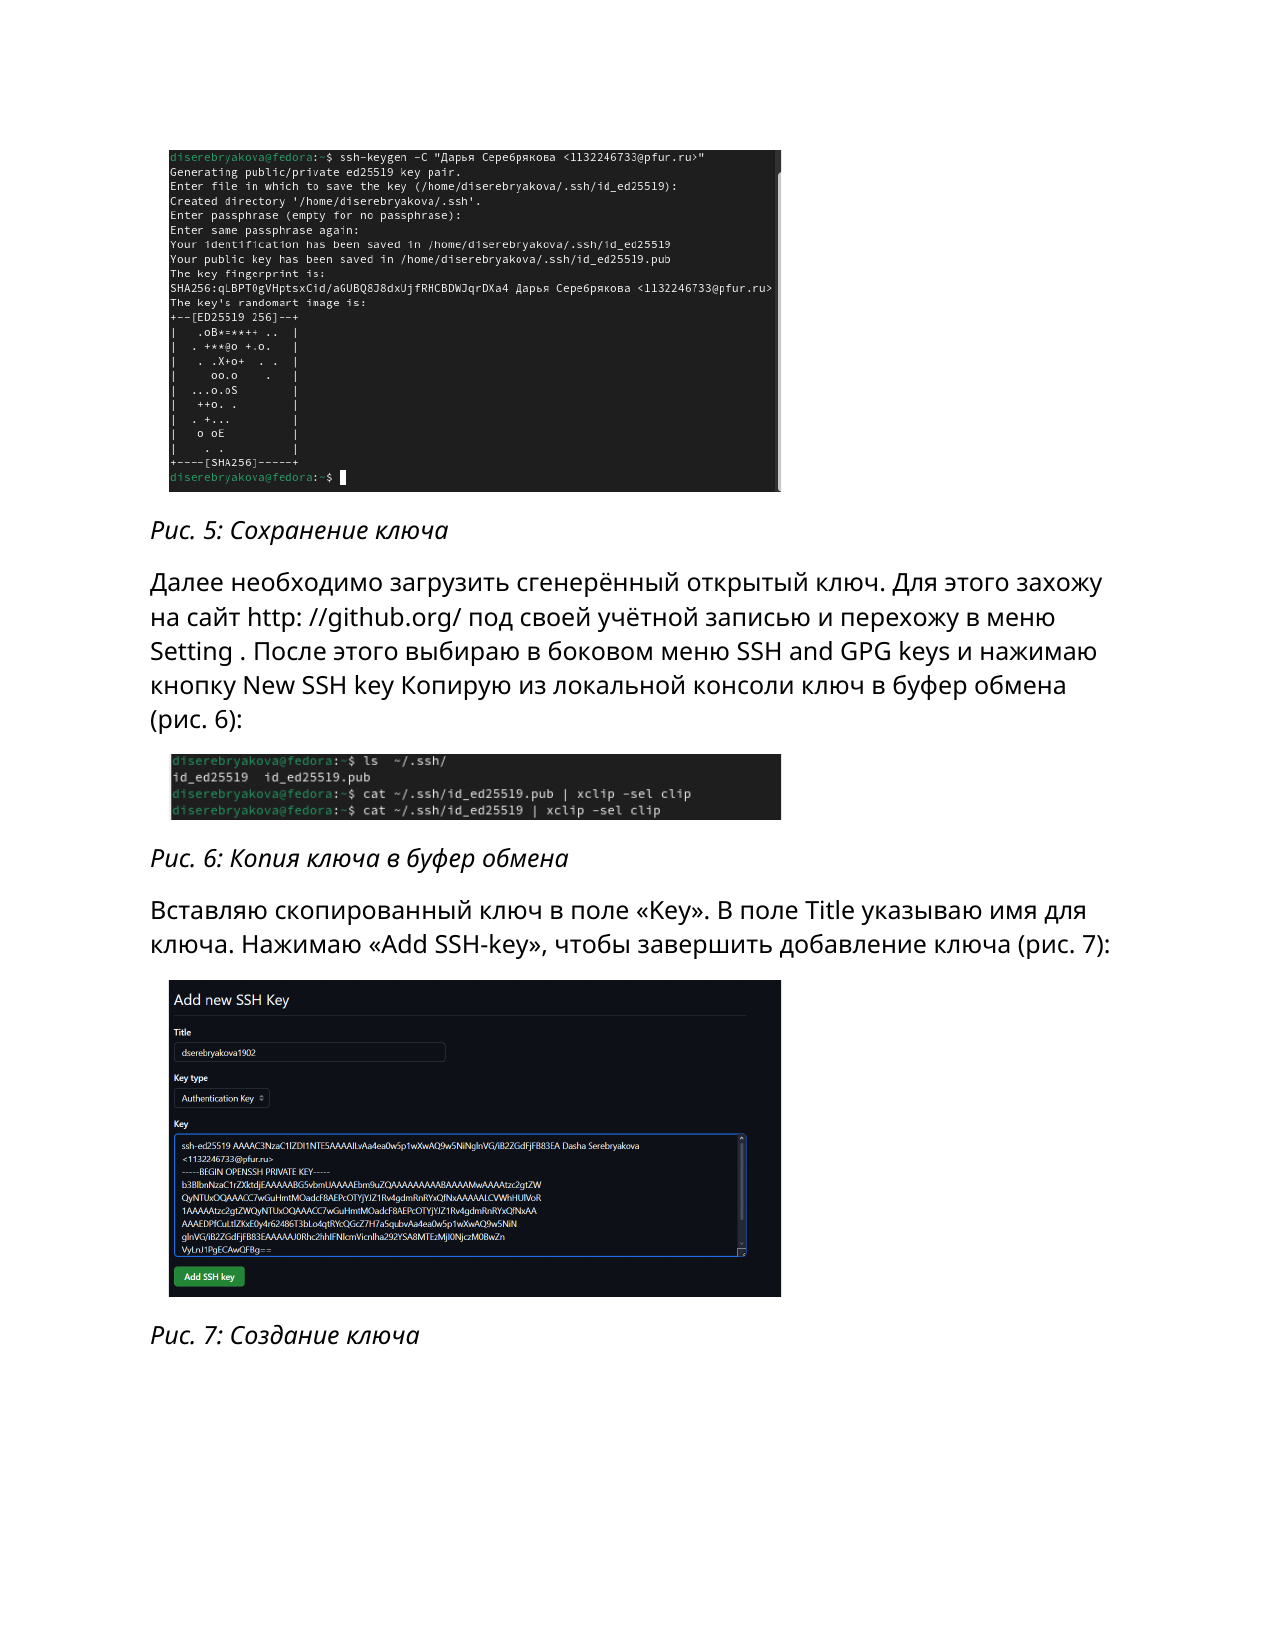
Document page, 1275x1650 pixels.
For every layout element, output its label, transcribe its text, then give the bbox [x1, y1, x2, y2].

text Рис. 5: Сохранение ключа [150, 512, 1125, 546]
text Вставляю скопированный ключ в поле «Key». В поле Title указываю имя для ключа. Нажимаю «Add SSH-key», чтобы завершить добавление ключа (рис. 7): [150, 893, 1125, 961]
text Рис. 6: Копия ключа в буфер обмена [150, 840, 1125, 874]
text Далее необходимо загрузить сгенерённый открытый ключ. Для этого захожу на сайт http: //github.org/ под своей учётной записью и перехожу в меню Setting . После этого выбираю в боковом меню SSH and GPG keys и нажимаю кнопку New SSH key Копирую из локальной консоли ключ в буфер обмена (рис. 6): [150, 565, 1125, 735]
picture [168, 980, 782, 1297]
picture [168, 754, 782, 820]
text Рис. 7: Создание ключа [150, 1317, 1125, 1351]
picture [168, 150, 782, 492]
